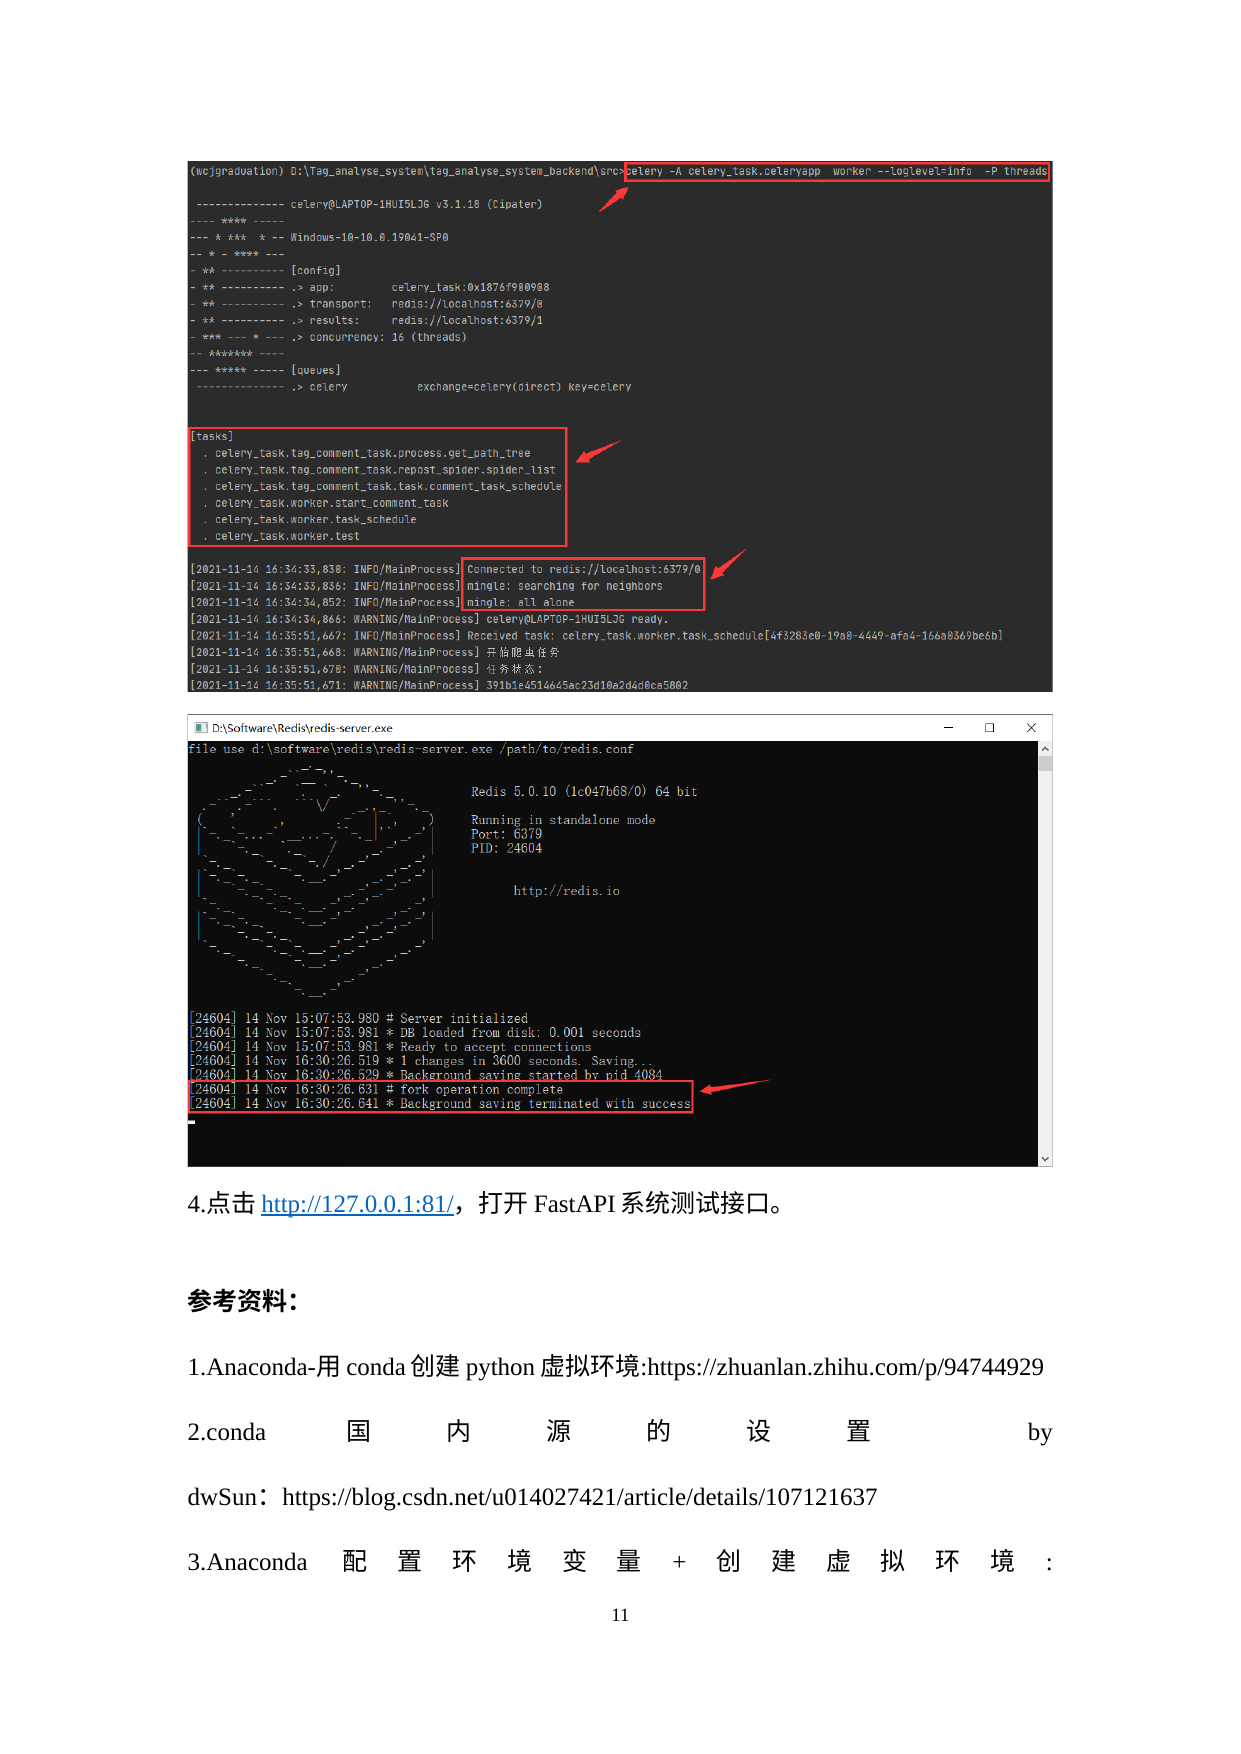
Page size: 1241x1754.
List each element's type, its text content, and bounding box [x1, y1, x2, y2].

text 2.conda国内源的设置 by dwSun：https://blog.csdn.net/u014027421/article/details/107121637 [187, 1397, 1053, 1527]
text 4.点击http://127.0.0.1:81/，打开FastAPI系统测试接口。 [187, 1169, 1053, 1234]
text 参考资料： [187, 1267, 1053, 1332]
picture [187, 161, 1053, 692]
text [187, 1527, 1053, 1592]
text 1.Anaconda-用conda创建python虚拟环境:https://zhuanlan.zhihu.com/p/94744929 [187, 1332, 1053, 1397]
picture [187, 714, 1053, 1167]
